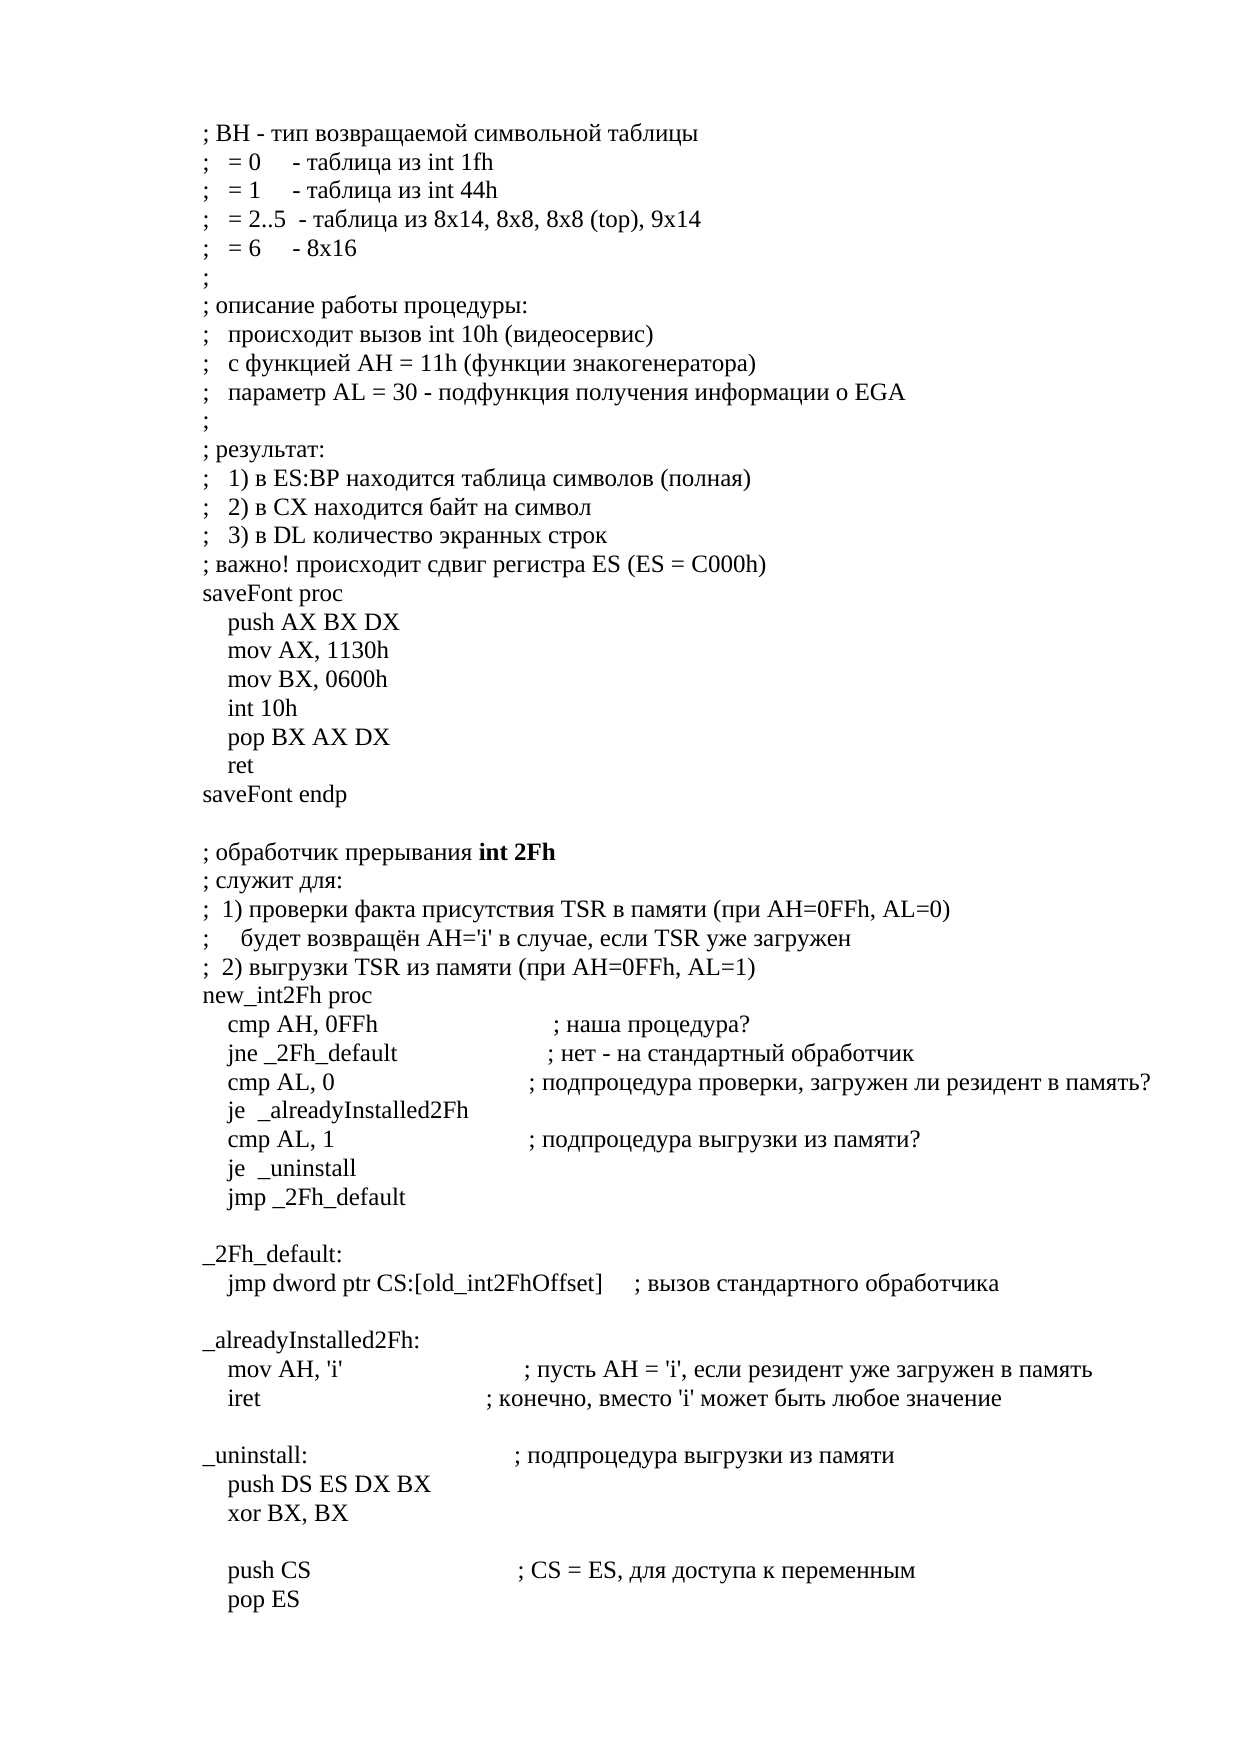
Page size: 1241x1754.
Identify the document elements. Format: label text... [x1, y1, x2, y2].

text iret ; конечно, вместо 'i' может быть любое значение [177, 1383, 1152, 1412]
text cmp AL, 0 ; подпроцедура проверки, загружен ли резидент в память? [177, 1067, 1152, 1096]
text saveFont proc [177, 578, 1152, 607]
text ; обработчик прерывания int 2Fh [177, 837, 1152, 866]
text je _alreadyInstalled2Fh [177, 1096, 1152, 1124]
text ; 2) выгрузки TSR из памяти (при AH=0FFh, AL=1) [177, 952, 1152, 981]
text new_int2Fh proc [177, 981, 1152, 1009]
text _uninstall: ; подпроцедура выгрузки из памяти [177, 1441, 1152, 1469]
text ; параметр AL = 30 - подфункция получения информации о EGA [177, 377, 1152, 406]
text ; результат: [177, 434, 1152, 463]
text jmp _2Fh_default [177, 1182, 1152, 1211]
text ; будет возвращён AH='i' в случае, если TSR уже загружен [177, 923, 1152, 952]
text mov AH, 'i' ; пусть AH = 'i', если резидент уже загружен в память [177, 1354, 1152, 1383]
text ; 2) в CX находится байт на символ [177, 492, 1152, 521]
text ; служит для: [177, 866, 1152, 894]
text ; [177, 406, 1152, 434]
text cmp AL, 1 ; подпроцедура выгрузки из памяти? [177, 1124, 1152, 1153]
text je _uninstall [177, 1153, 1152, 1182]
text _alreadyInstalled2Fh: [177, 1326, 1152, 1354]
text saveFont endp [177, 779, 1152, 808]
text ret [177, 751, 1152, 779]
text ; = 0 - таблица из int 1fh [177, 147, 1152, 176]
text jmp dword ptr CS:[old_int2FhOffset] ; вызов стандартного обработчика [177, 1268, 1152, 1297]
text jne _2Fh_default ; нет - на стандартный обработчик [177, 1038, 1152, 1067]
text mov BX, 0600h [177, 664, 1152, 693]
text ; = 6 - 8x16 [177, 233, 1152, 262]
text xor BX, BX [177, 1498, 1152, 1527]
text ; 3) в DL количество экранных строк [177, 521, 1152, 549]
text ; BH - тип возвращаемой символьной таблицы [177, 118, 1152, 147]
text ; = 1 - таблица из int 44h [177, 176, 1152, 204]
text push CS ; CS = ES, для доступа к переменным [177, 1556, 1152, 1584]
text ; [177, 262, 1152, 291]
text push AX BX DX [177, 607, 1152, 636]
text ; = 2..5 - таблица из 8x14, 8x8, 8x8 (top), 9x14 [177, 204, 1152, 233]
text ; описание работы процедуры: [177, 291, 1152, 319]
text pop BX AX DX [177, 722, 1152, 751]
text int 10h [177, 693, 1152, 722]
text ; 1) проверки факта присутствия TSR в памяти (при AH=0FFh, AL=0) [177, 894, 1152, 923]
text pop ES [177, 1584, 1152, 1613]
text _2Fh_default: [177, 1239, 1152, 1268]
text ; 1) в ES:BP находится таблица символов (полная) [177, 463, 1152, 492]
text ; с функцией AH = 11h (функции знакогенератора) [177, 348, 1152, 377]
text cmp AH, 0FFh ; наша процедура? [177, 1009, 1152, 1038]
text mov AX, 1130h [177, 636, 1152, 664]
text ; происходит вызов int 10h (видеосервис) [177, 319, 1152, 348]
text push DS ES DX BX [177, 1469, 1152, 1498]
text ; важно! происходит сдвиг регистра ES (ES = C000h) [177, 549, 1152, 578]
